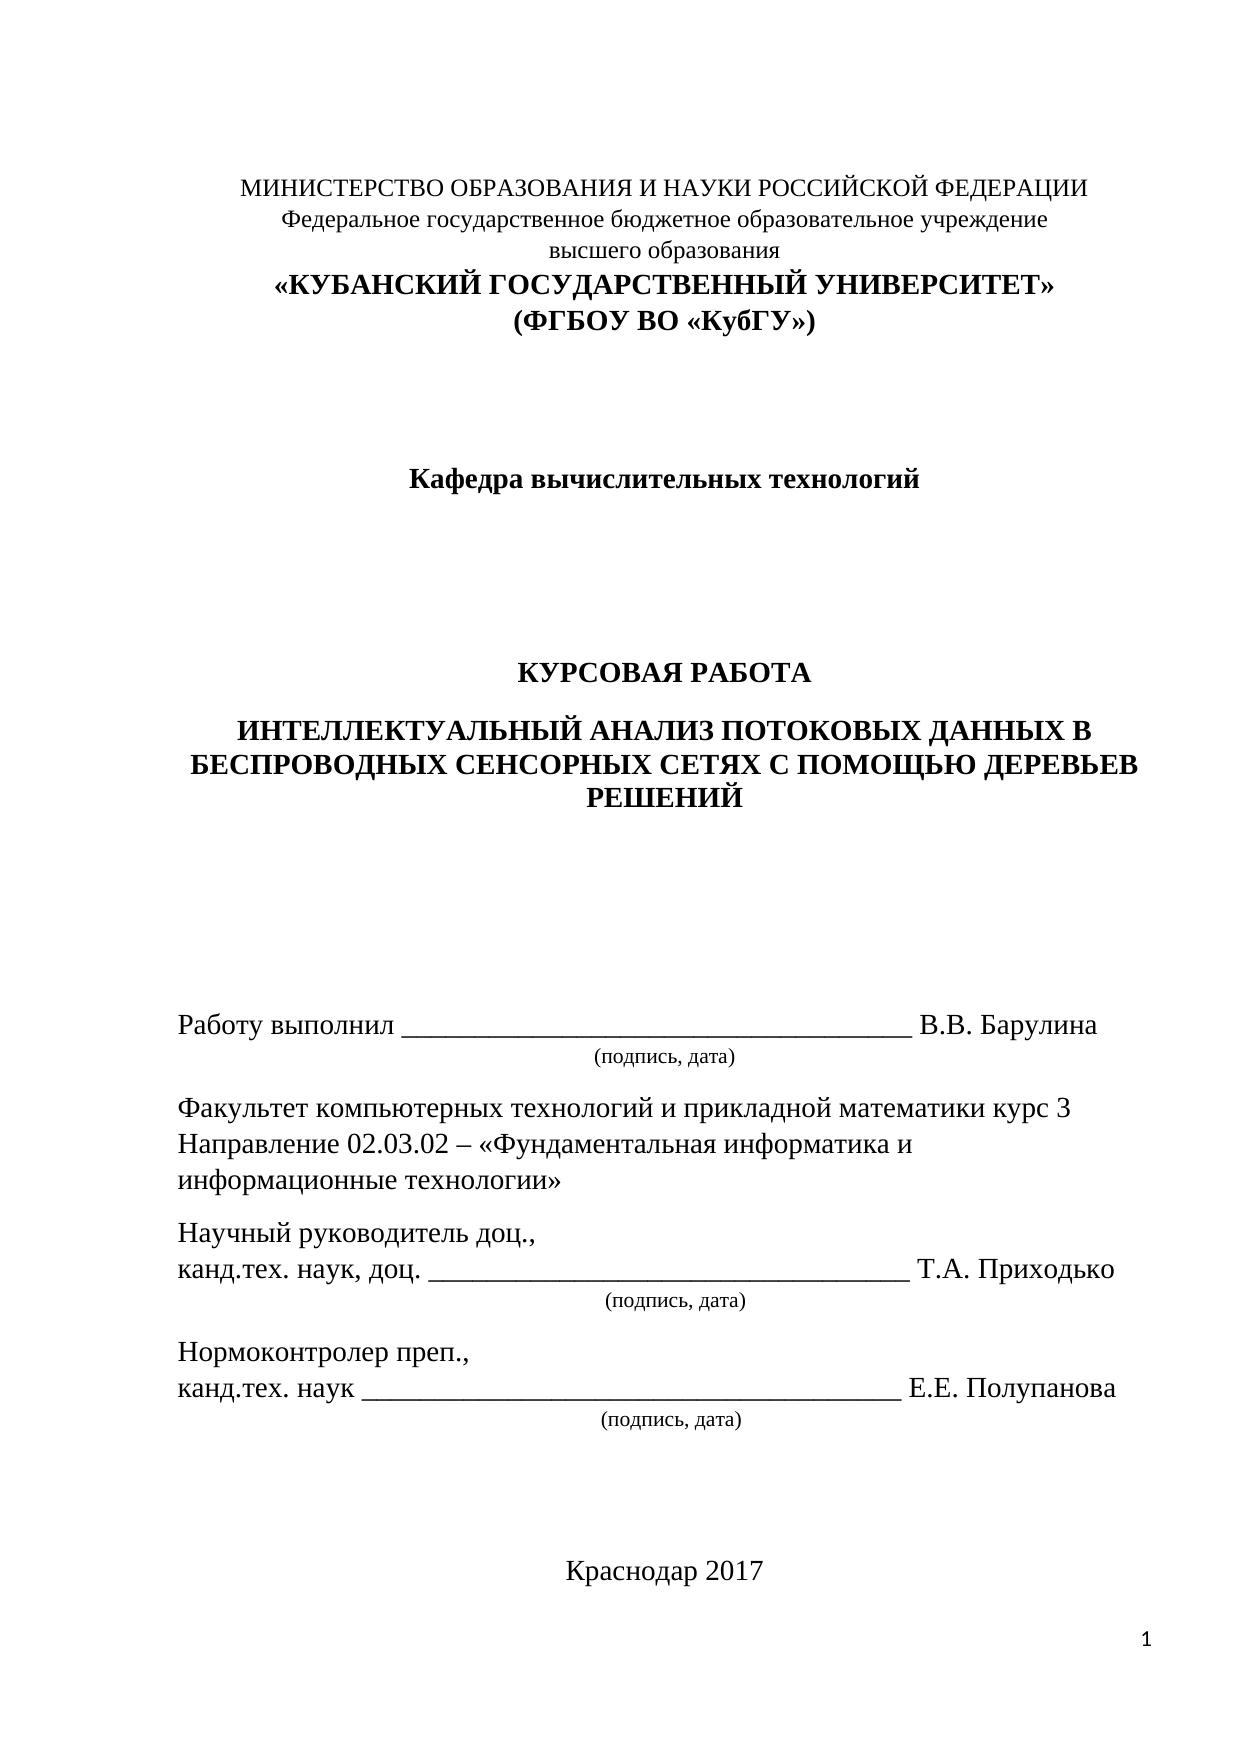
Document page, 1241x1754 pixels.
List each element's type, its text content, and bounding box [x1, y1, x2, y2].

subtitle ИНТЕЛЛЕКТУАЛЬНЫЙ АНАЛИЗ ПОТОКОВЫХ ДАННЫХ В БЕСПРОВОДНЫХ СЕНСОРНЫХ СЕТЯХ С ПОМОЩЬЮ ДЕРЕВЬЕВ РЕШЕНИЙ [177, 713, 1152, 814]
text Факультет компьютерных технологий и прикладной математики курс 3 [177, 1090, 1152, 1124]
text (подпись, дата) [177, 1287, 1152, 1331]
text КУРСОВАЯ РАБОТА [177, 655, 1152, 688]
text Научный руководитель доц., канд.тех. наук, доц. _________________________________ Т.А. Приходько [177, 1215, 1152, 1285]
text Кафедра вычислительных технологий [177, 461, 1152, 495]
text Направление 02.03.02 – «Фундаментальная информатика и информационные технологии» [177, 1126, 1152, 1196]
text Нормоконтролер преп., канд.тех. наук _____________________________________ Е.Е. Полупанова [177, 1334, 1152, 1404]
text Краснодар 2017 [177, 1553, 1152, 1586]
text (подпись, дата) [177, 1406, 1152, 1449]
text (подпись, дата) [177, 1043, 1152, 1087]
text (ФГБОУ ВО «КубГУ») [177, 303, 1152, 336]
text Федеральное государственное бюджетное образовательное учреждение высшего образования «КУБАНСКИЙ ГОСУДАРСТВЕННЫЙ УНИВЕРСИТЕТ» [177, 204, 1152, 300]
subtitle МИНИСТЕРСТВО ОБРАЗОВАНИЯ И НАУКИ РОССИЙСКОЙ ФЕДЕРАЦИИ [177, 173, 1152, 202]
text Работу выполнил ___________________________________ В.В. Барулина [177, 1007, 1152, 1041]
